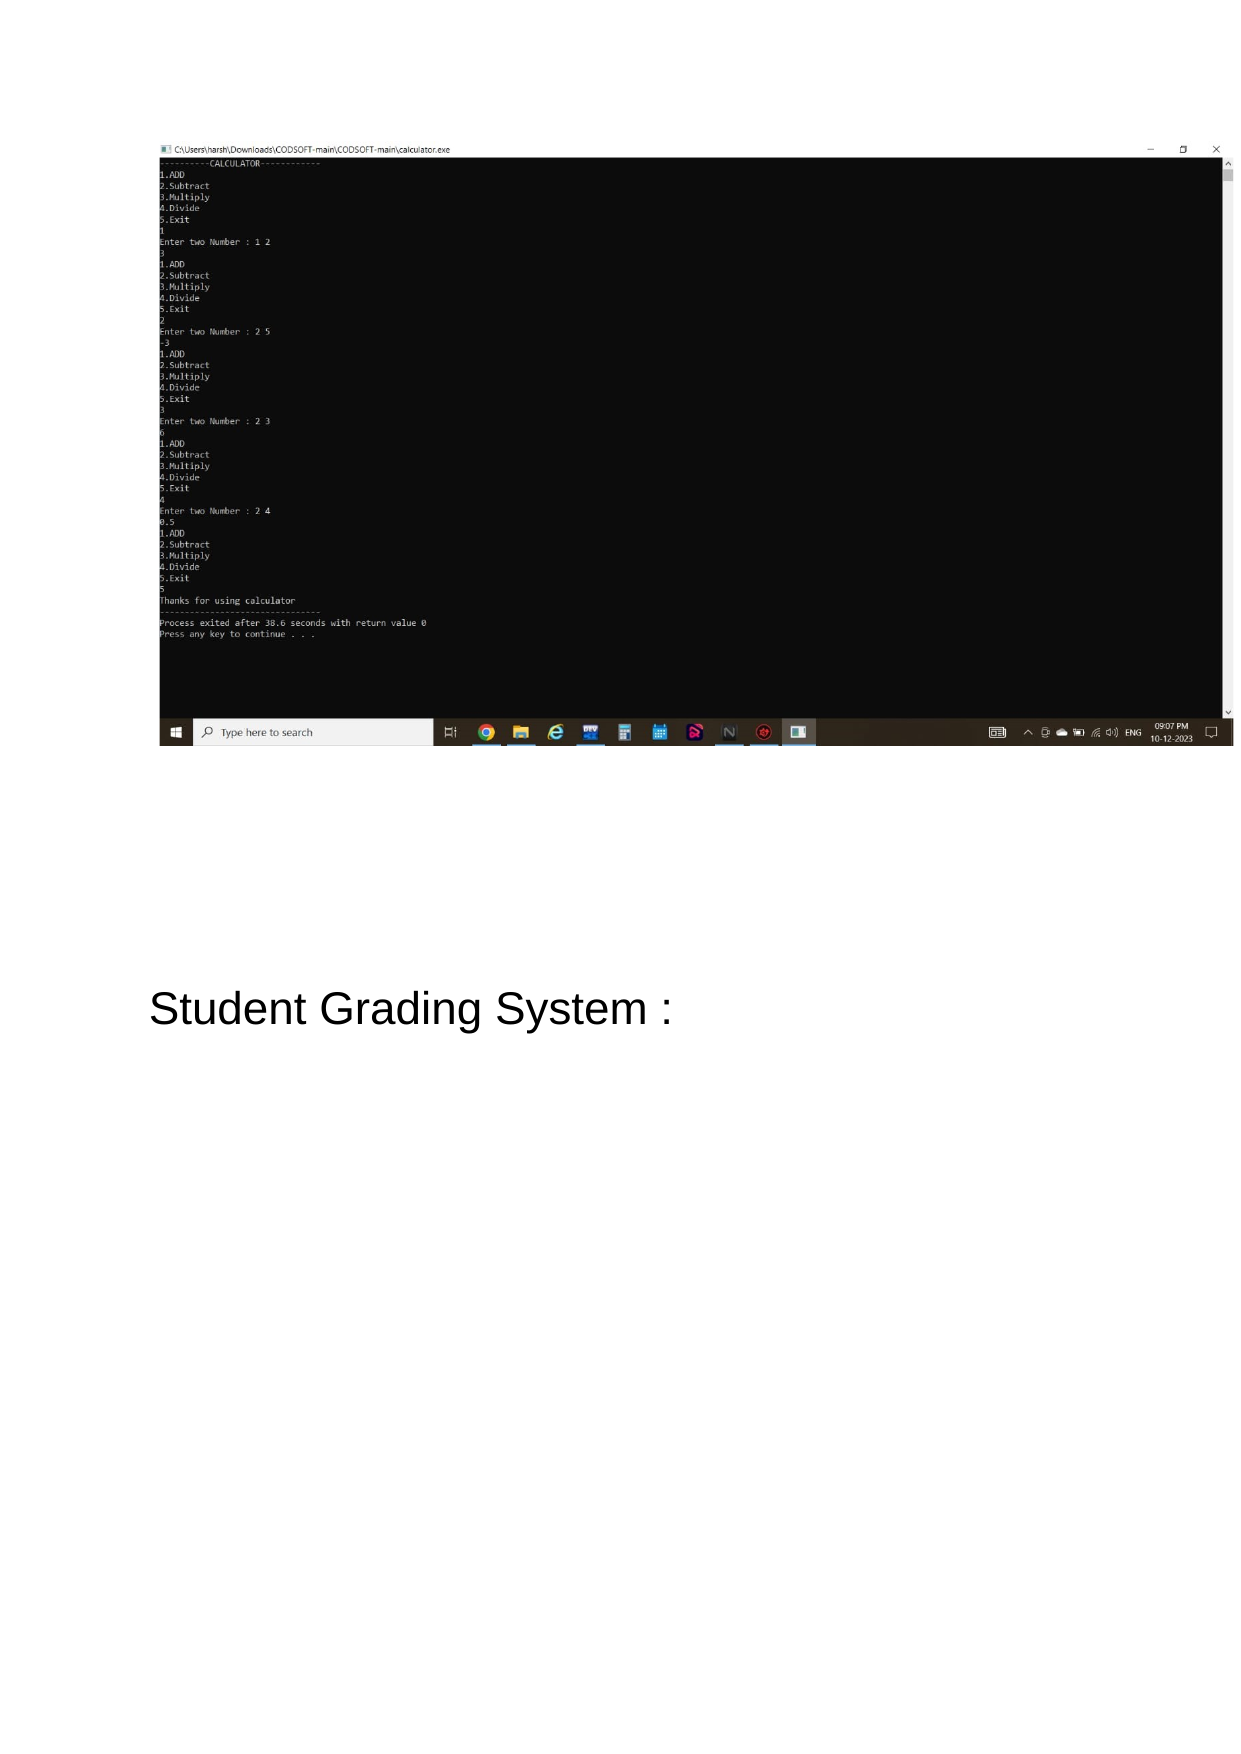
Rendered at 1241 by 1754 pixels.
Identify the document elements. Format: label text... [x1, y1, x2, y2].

text Student Grading System : [148, 982, 1233, 1034]
picture [159, 141, 1234, 746]
